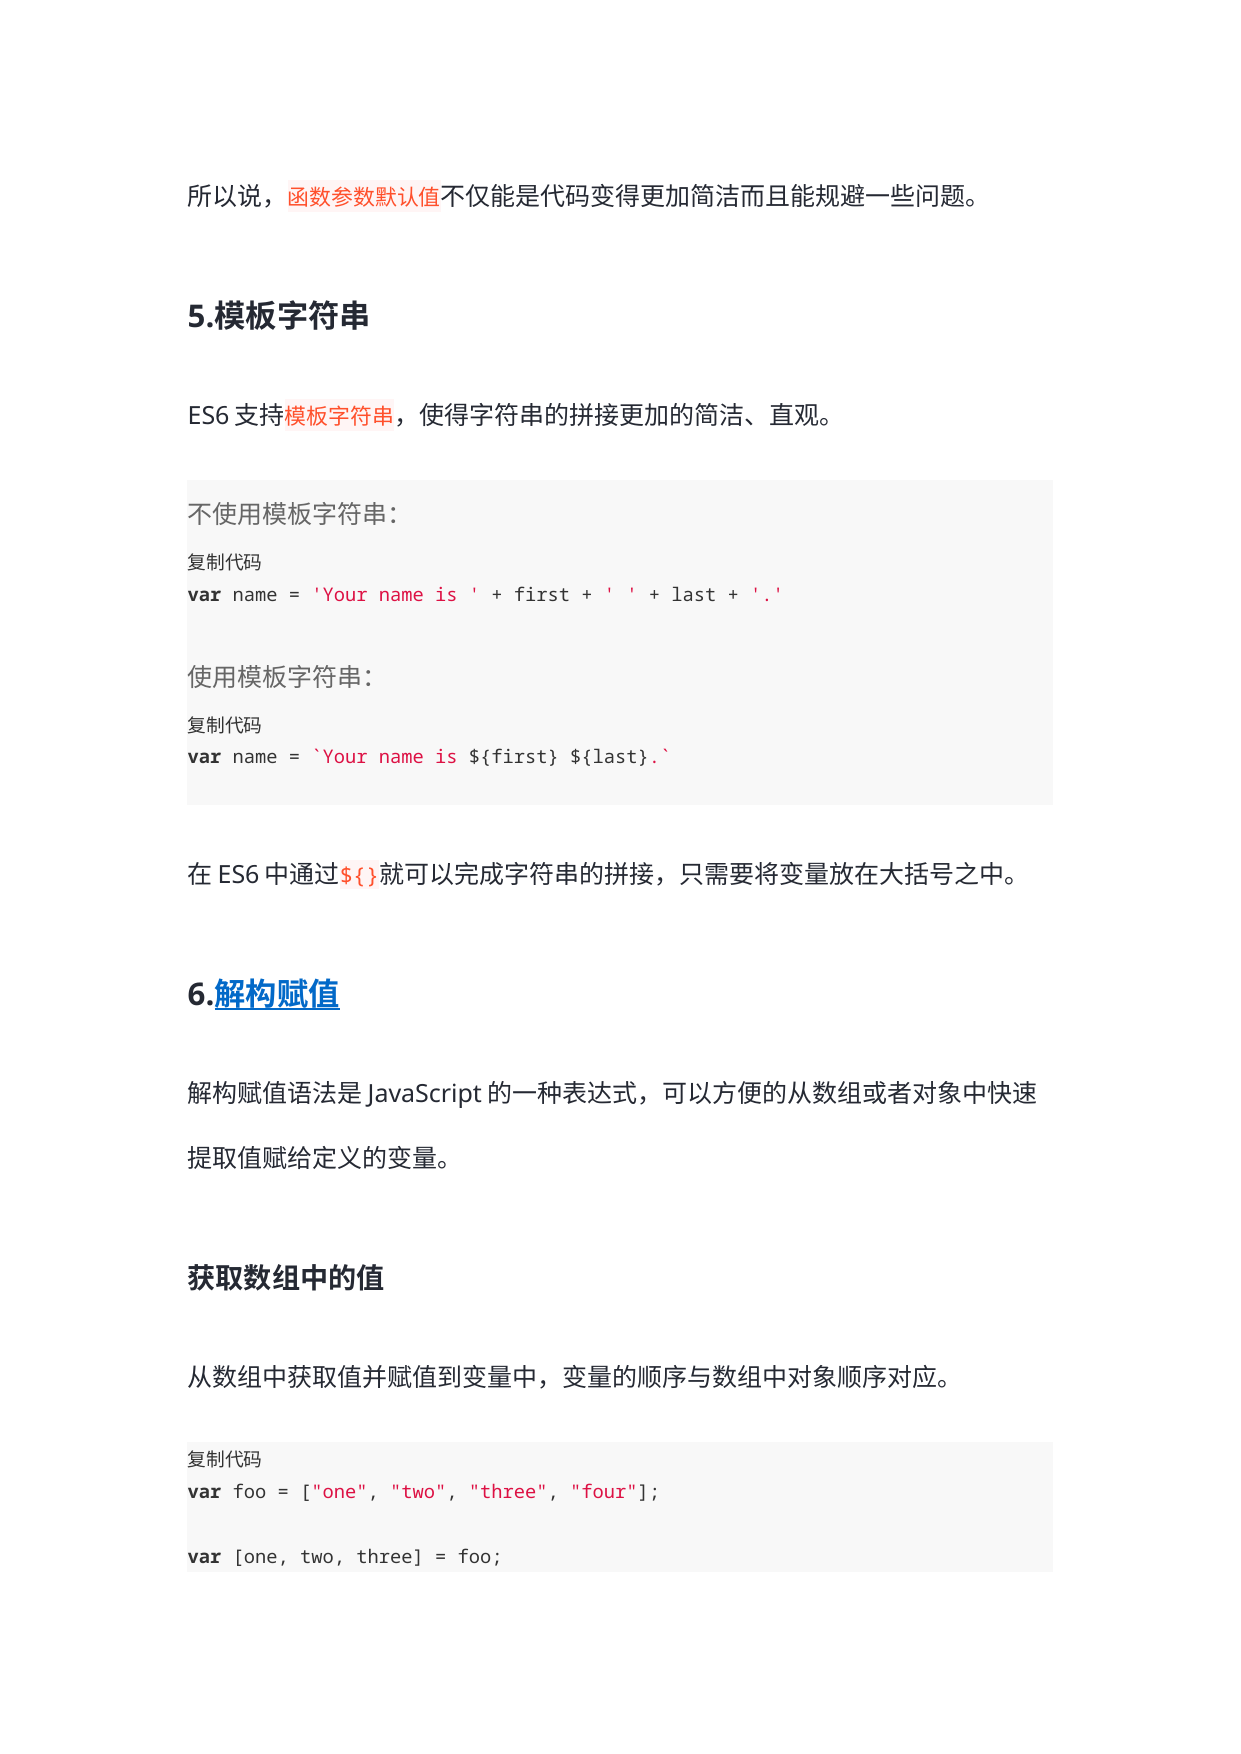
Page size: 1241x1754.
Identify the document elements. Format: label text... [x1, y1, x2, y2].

text 从数组中获取值并赋值到变量中，变量的顺序与数组中对象顺序对应。 [187, 1343, 1053, 1408]
text ES6支持模板字符串，使得字符串的拼接更加的简洁、直观。 [187, 381, 1053, 446]
text 复制代码 [187, 1442, 1053, 1475]
text var name = `Your name is ${first} ${last}.` [187, 740, 1053, 773]
text var name = 'Your name is ' + first + ' ' + last + '.' [187, 578, 1053, 610]
text var foo = ["one", "two", "three", "four"]; [187, 1475, 1053, 1507]
text 所以说，函数参数默认值不仅能是代码变得更加简洁而且能规避一些问题。 [187, 162, 1053, 227]
text 6.解构赋值 [187, 959, 1053, 1024]
text 解构赋值语法是JavaScript的一种表达式，可以方便的从数组或者对象中快速提取值赋给定义的变量。 [187, 1059, 1053, 1189]
text 不使用模板字符串： [187, 480, 1053, 545]
text 复制代码 [187, 708, 1053, 740]
text 5.模板字符串 [187, 282, 1053, 347]
text 在ES6中通过${}就可以完成字符串的拼接，只需要将变量放在大括号之中。 [187, 840, 1053, 905]
text 复制代码 [187, 545, 1053, 578]
text var [one, two, three] = foo; [187, 1540, 1053, 1572]
text 获取数组中的值 [187, 1243, 1053, 1308]
text 使用模板字符串： [187, 643, 1053, 708]
